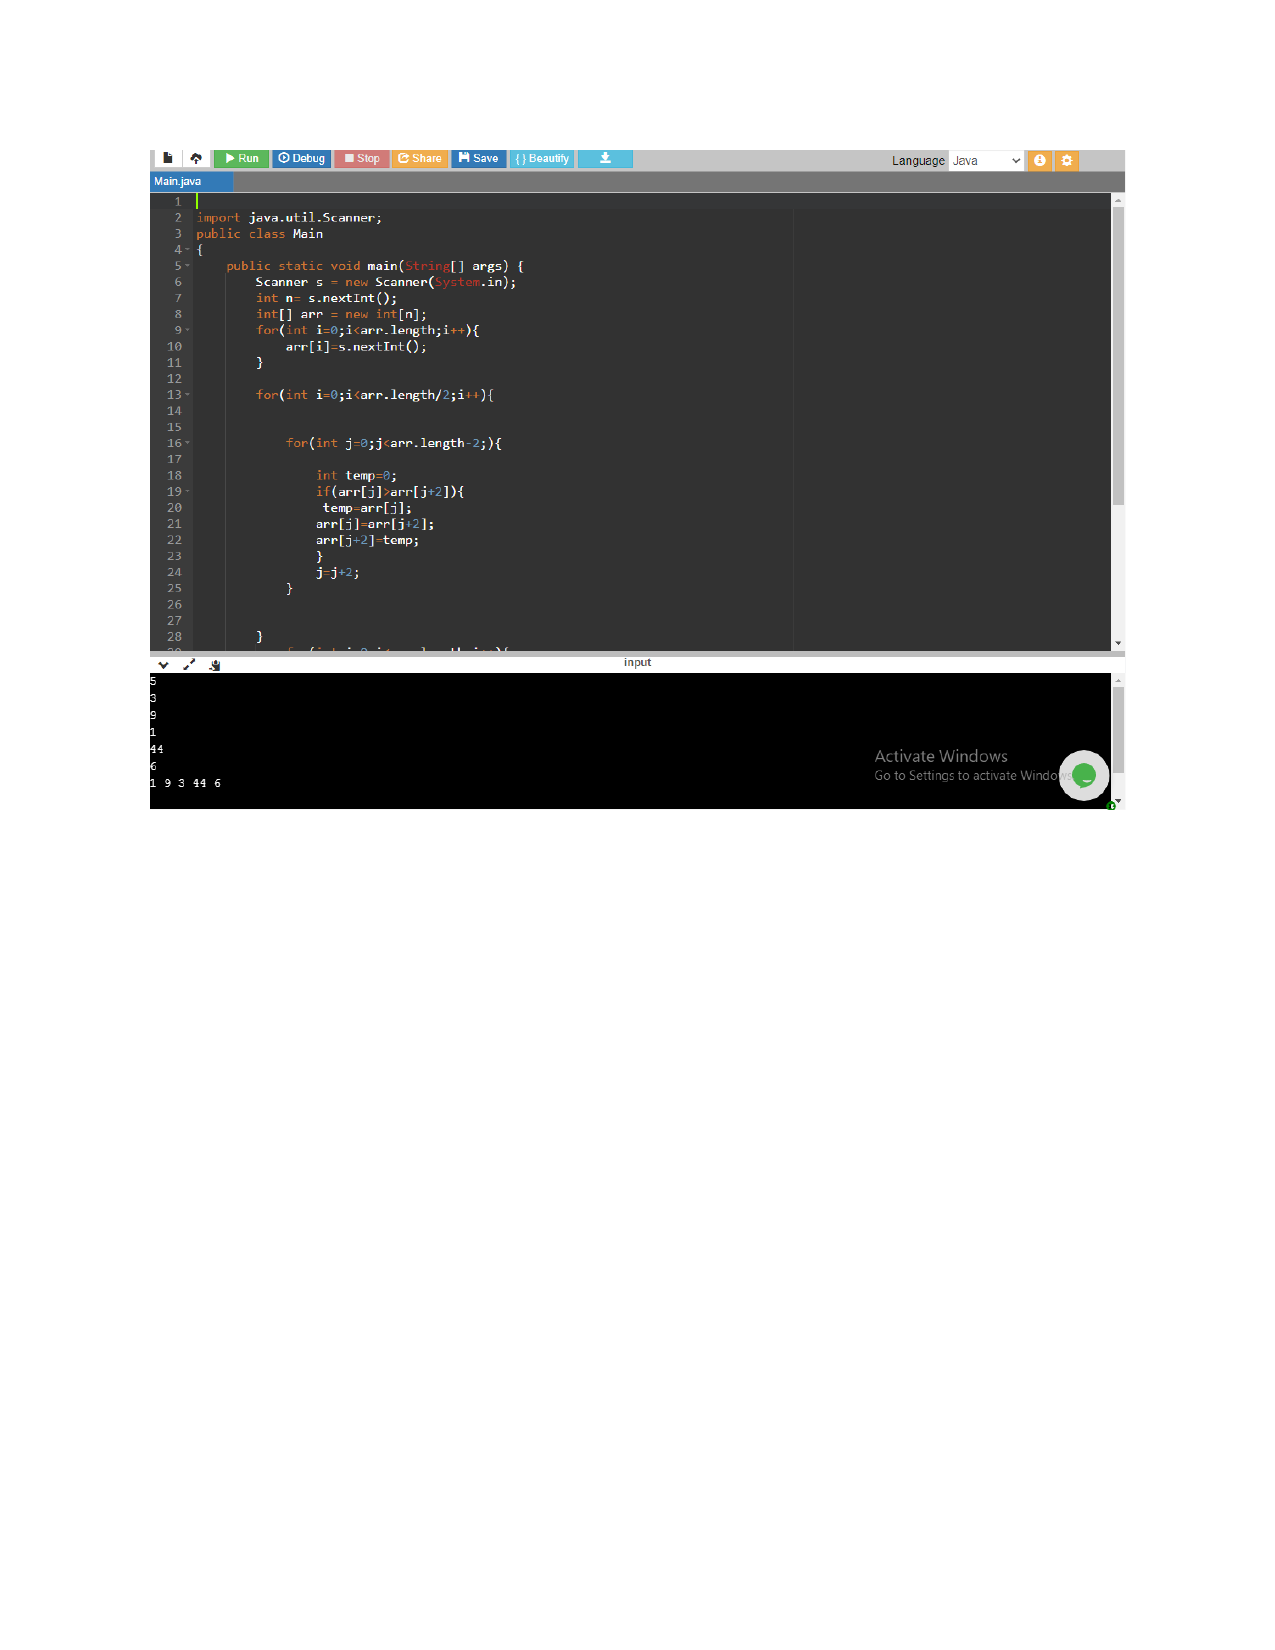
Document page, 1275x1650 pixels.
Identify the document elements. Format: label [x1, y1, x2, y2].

picture [150, 150, 1125, 810]
